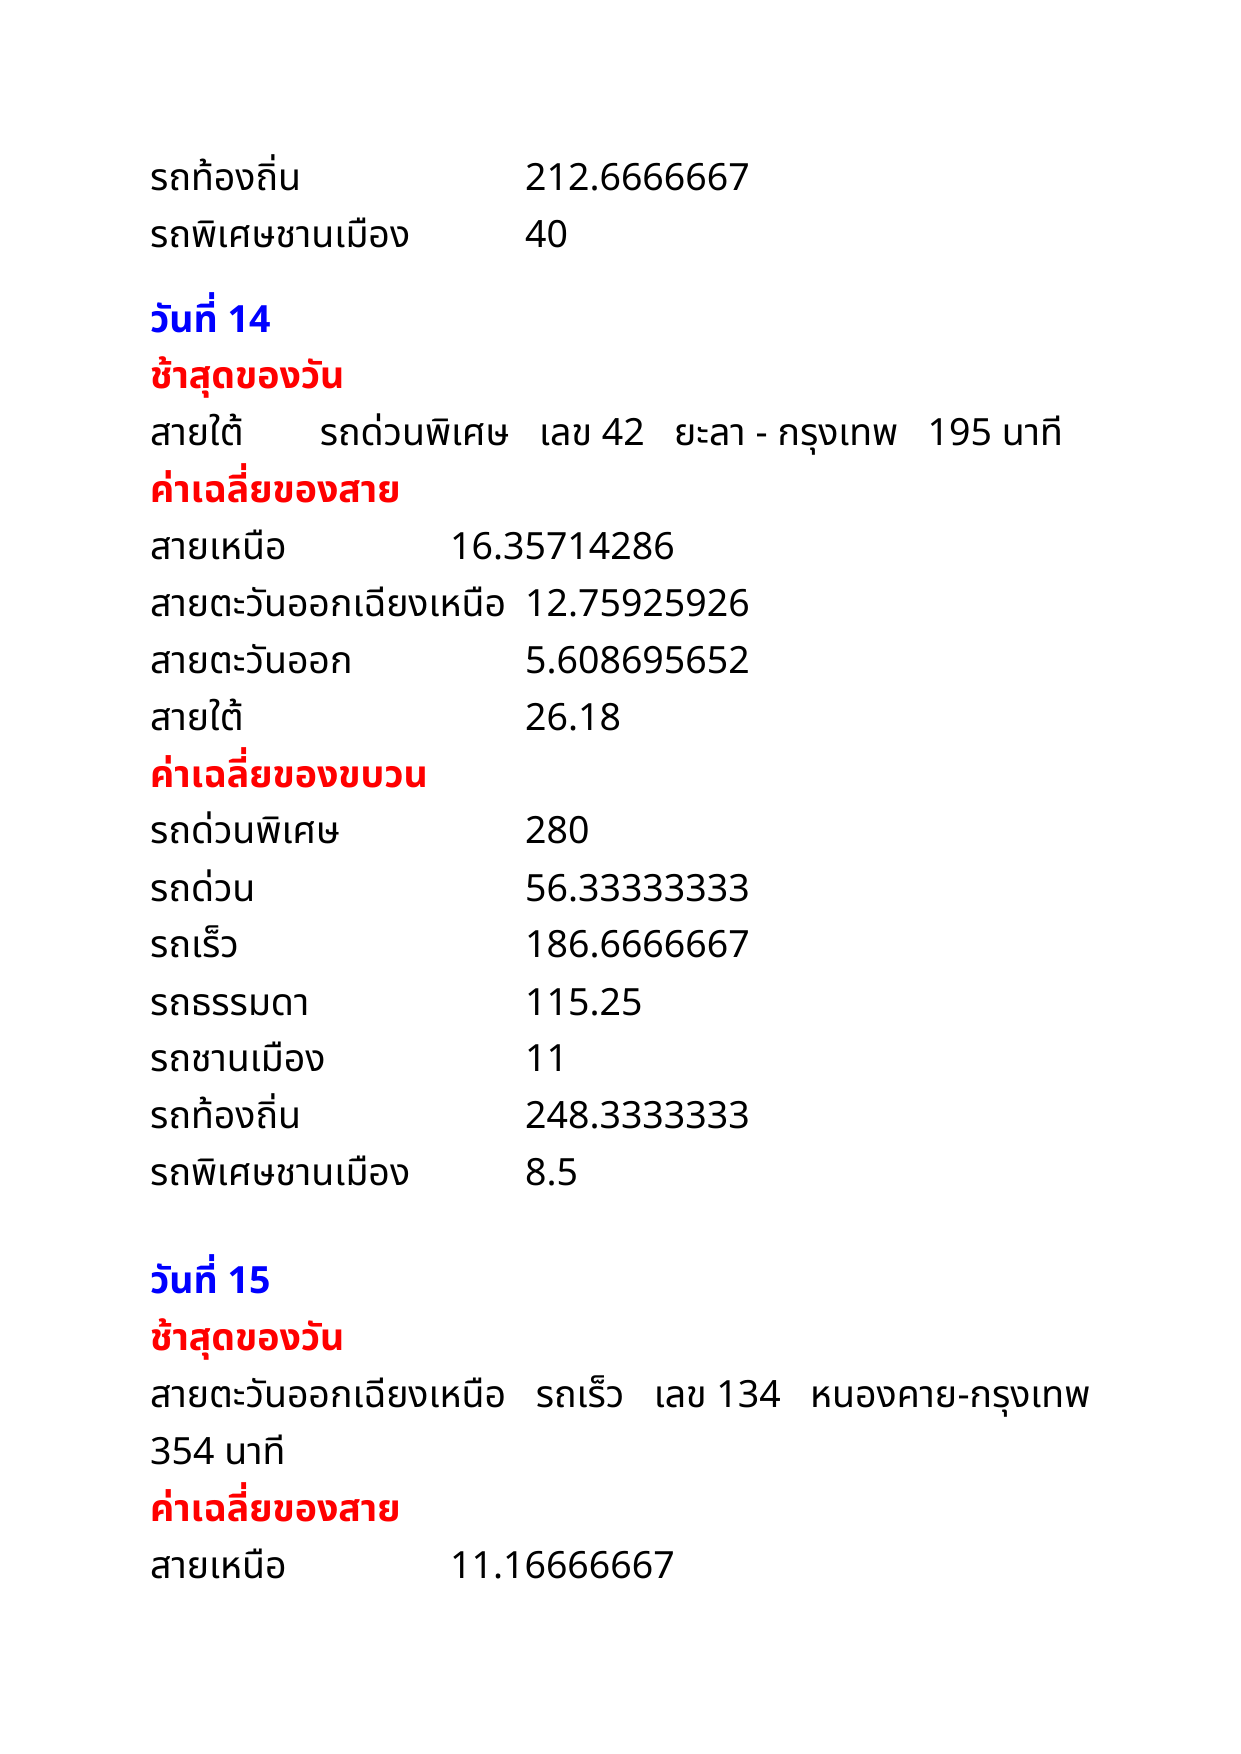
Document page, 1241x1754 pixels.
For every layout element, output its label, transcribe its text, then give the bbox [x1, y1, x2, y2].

text ช้าสุดของวัน [150, 1311, 1090, 1367]
text วันที่ 14 [150, 292, 1090, 349]
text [150, 150, 1090, 264]
text สายเหนือ 16.35714286 [150, 519, 1090, 576]
text สายใต้ รถด่วนพิเศษ เลข 42 ยะลา - กรุงเทพ 195 นาที [150, 406, 1090, 463]
text ช้าสุดของวัน [150, 349, 1090, 406]
text สายใต้ 26.18 [150, 690, 1090, 747]
text สายตะวันออกเฉียงเหนือ รถเร็ว เลข 134 หนองคาย-กรุงเทพ 354 นาที [150, 1367, 1090, 1481]
text วันที่ 15 [150, 1254, 1090, 1311]
text สายตะวันออกเฉียงเหนือ 12.75925926 [150, 576, 1090, 633]
text ค่าเฉลี่ยของสาย [150, 1481, 1090, 1538]
text สายตะวันออก 5.608695652 [150, 633, 1090, 690]
text ค่าเฉลี่ยของขบวน [150, 747, 1090, 804]
text รถด่วนพิเศษ 280 รถด่วน 56.33333333 รถเร็ว 186.6666667 รถธรรมดา 115.25 รถชานเมือง 11 รถท้องถิ่น 248.3333333 รถพิเศษชานเมือง 8.5 [150, 804, 1090, 1203]
text สายเหนือ 11.16666667 [150, 1538, 1090, 1595]
text ค่าเฉลี่ยของสาย [150, 463, 1090, 519]
